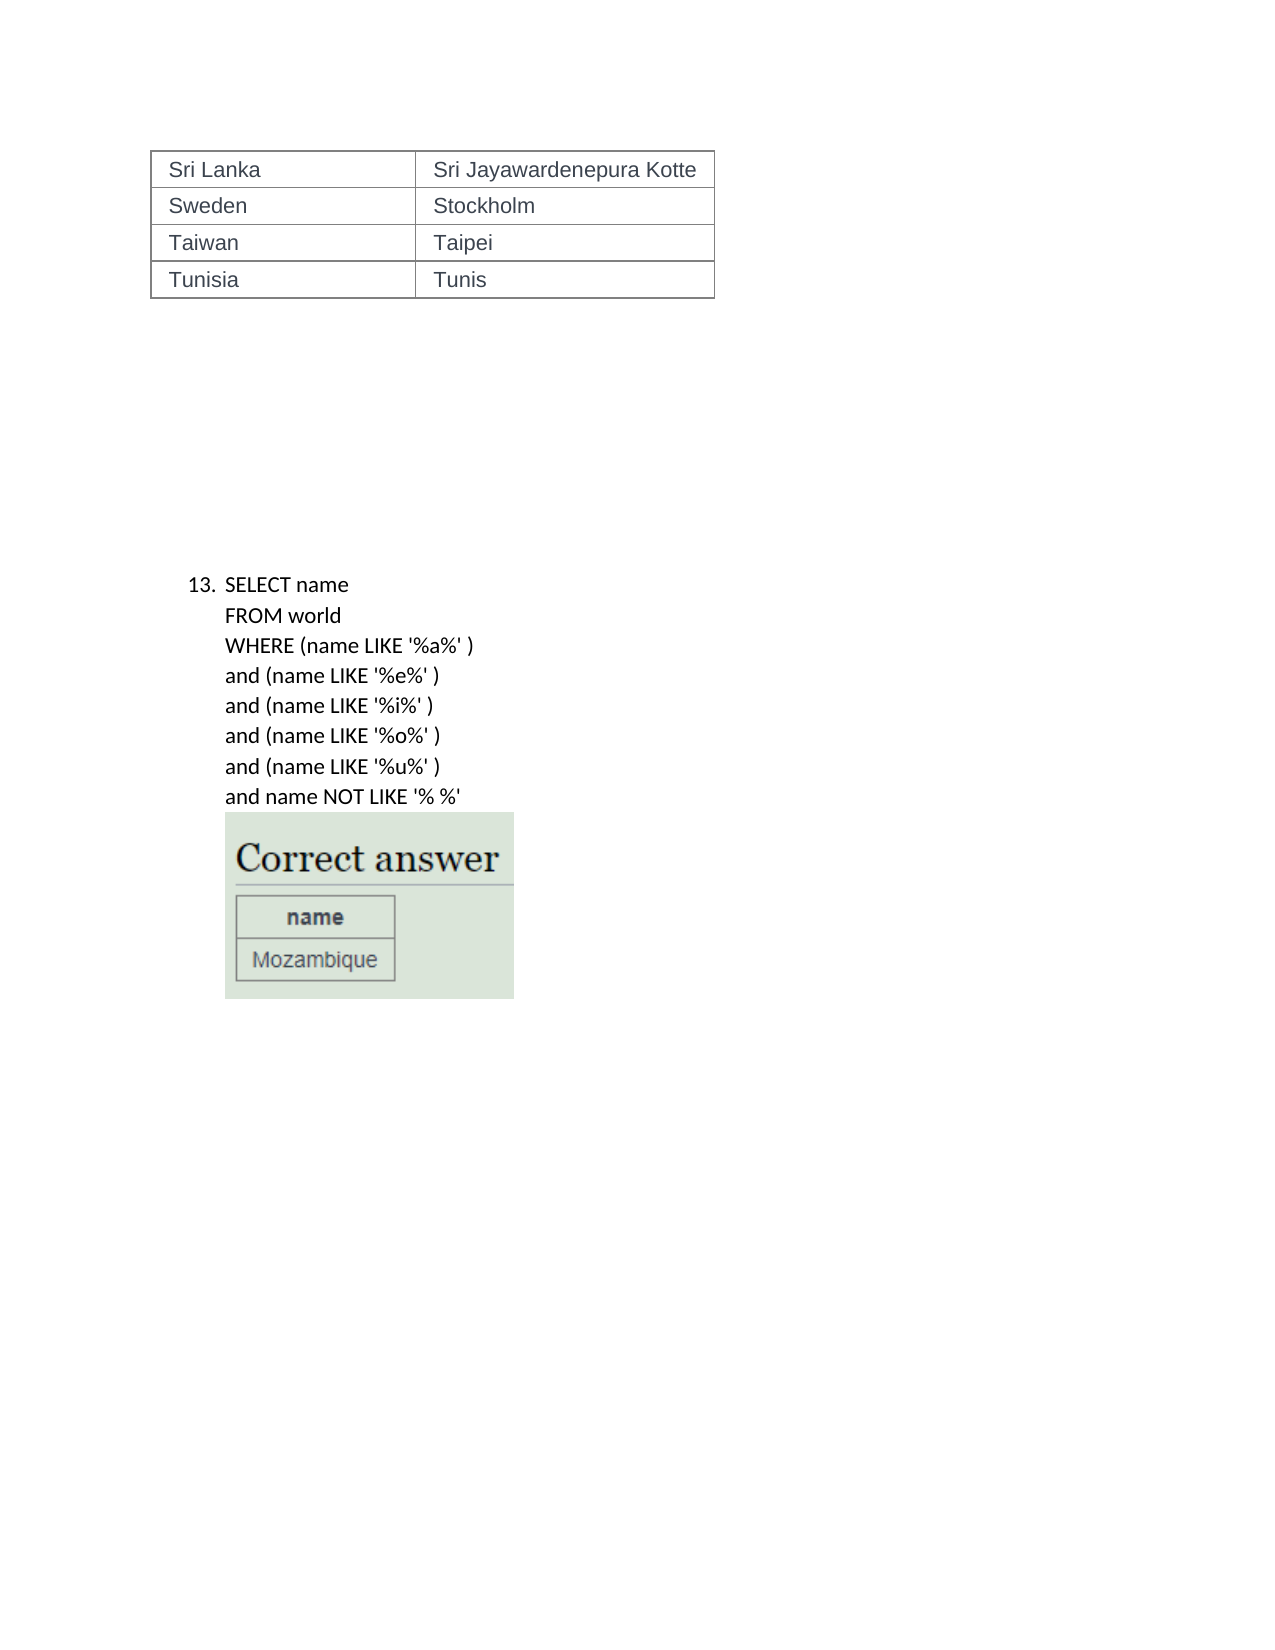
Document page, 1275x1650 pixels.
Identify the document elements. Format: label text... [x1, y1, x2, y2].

table_cell Sri Lanka [152, 152, 415, 187]
table_cell Tunisia [152, 262, 415, 297]
list SELECT name [187, 571, 1125, 598]
list WHERE (name LIKE '%a%' ) [225, 631, 1125, 659]
table_cell Tunis [416, 262, 714, 297]
table_cell Taiwan [152, 225, 415, 260]
list and (name LIKE '%e%' ) [225, 661, 1125, 689]
picture [225, 812, 514, 999]
list and name NOT LIKE '% %' [225, 782, 1125, 810]
list FROM world [225, 601, 1125, 629]
list and (name LIKE '%u%' ) [225, 752, 1125, 780]
table_cell Stockholm [416, 188, 714, 223]
table_cell Sweden [152, 188, 415, 223]
table_cell Taipei [416, 225, 714, 260]
list and (name LIKE '%i%' ) [225, 691, 1125, 719]
table_cell Sri Jayawardenepura Kotte [416, 152, 714, 187]
list and (name LIKE '%o%' ) [225, 722, 1125, 749]
